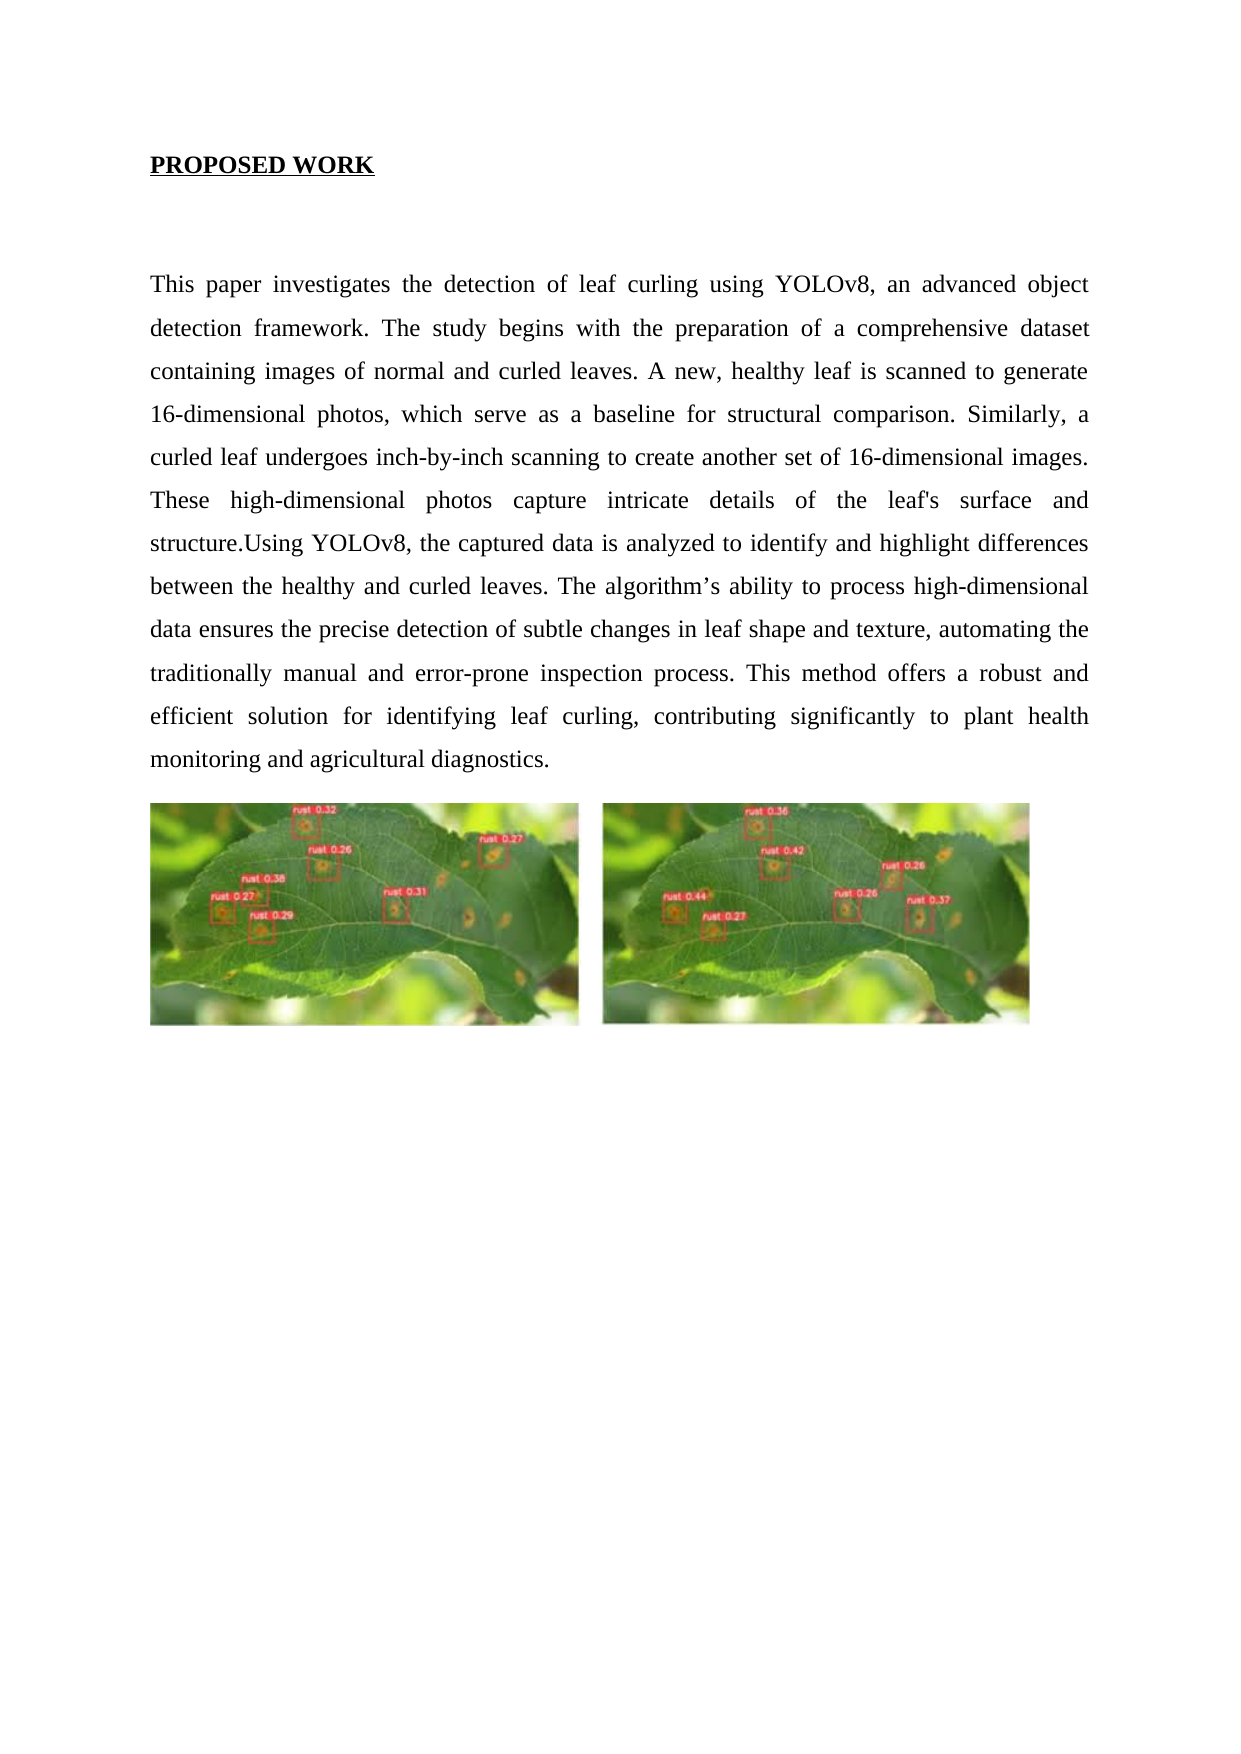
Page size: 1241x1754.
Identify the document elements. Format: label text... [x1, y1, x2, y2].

text This paper investigates the detection of leaf curling using YOLOv8, an advanced object detection framework. The study begins with the preparation of a comprehensive dataset containing images of normal and curled leaves. A new, healthy leaf is scanned to generate 16-dimensional photos, which serve as a baseline for structural comparison. Similarly, a curled leaf undergoes inch-by-inch scanning to create another set of 16-dimensional images. These high-dimensional photos capture intricate details of the leaf's surface and structure.Using YOLOv8, the captured data is analyzed to identify and highlight differences between the healthy and curled leaves. The algorithm’s ability to process high-dimensional data ensures the precise detection of subtle changes in leaf shape and texture, automating the traditionally manual and error-prone inspection process. This method offers a robust and efficient solution for identifying leaf curling, contributing significantly to plant health monitoring and agricultural diagnostics. [150, 269, 1090, 773]
text PROPOSED WORK [150, 150, 1090, 179]
picture [150, 803, 1030, 1026]
